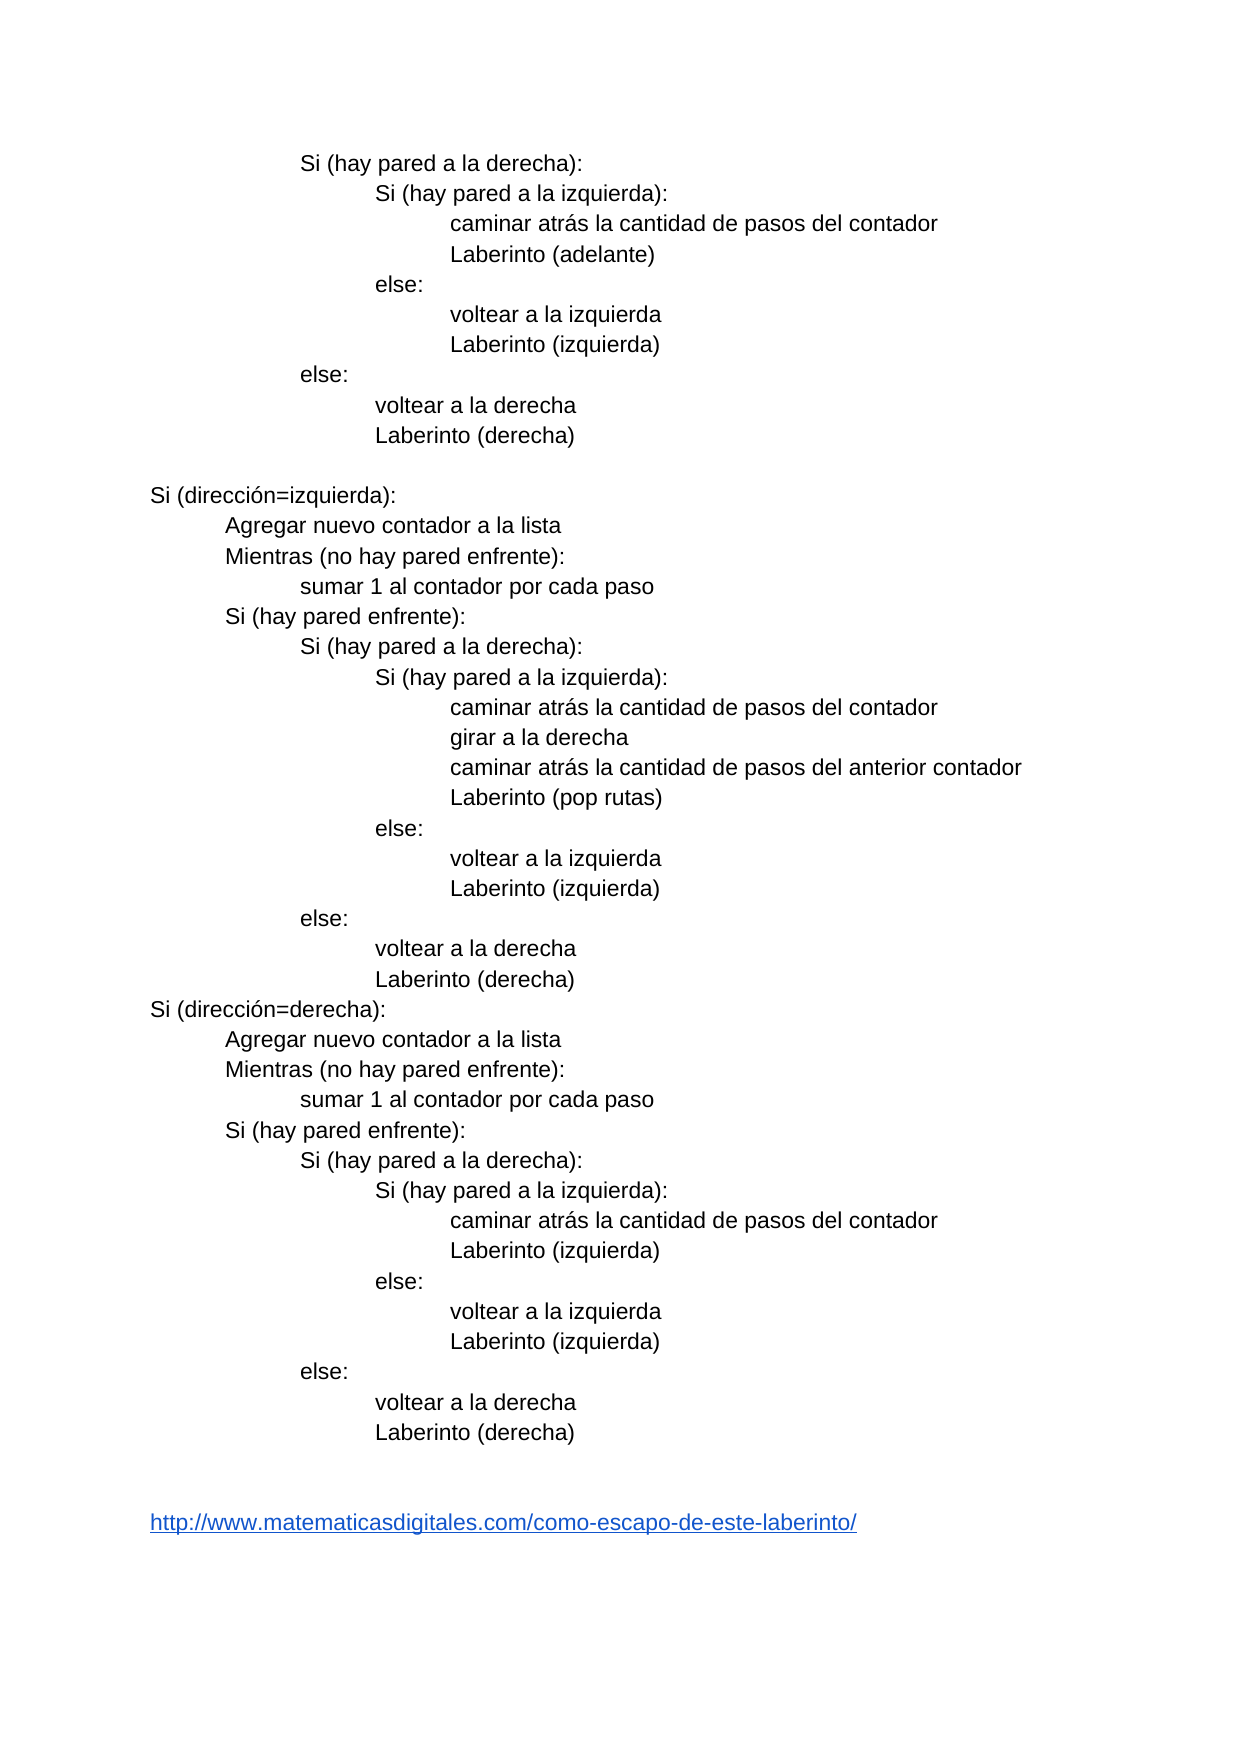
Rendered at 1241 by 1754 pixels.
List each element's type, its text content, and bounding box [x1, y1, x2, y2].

text voltear a la izquierda [375, 1298, 1090, 1324]
text Si (hay pared a la derecha): [225, 633, 1090, 660]
text else: [225, 271, 1090, 297]
text Agregar nuevo contador a la lista [150, 1026, 1090, 1052]
text Laberinto (izquierda) [375, 875, 1090, 901]
text caminar atrás la cantidad de pasos del anterior contador [375, 754, 1090, 781]
text Mientras (no hay pared enfrente): [150, 543, 1090, 569]
text Si (hay pared a la izquierda): [225, 1177, 1090, 1203]
text voltear a la derecha [225, 392, 1090, 418]
text else: [225, 905, 1090, 932]
text Laberinto (derecha) [225, 966, 1090, 992]
text Si (hay pared a la izquierda): [225, 663, 1090, 690]
text caminar atrás la cantidad de pasos del contador [225, 210, 1090, 237]
text else: [225, 1358, 1090, 1385]
text Laberinto (adelante) [375, 241, 1090, 267]
text Laberinto (derecha) [225, 422, 1090, 448]
text Laberinto (pop rutas) [375, 784, 1090, 811]
text Si (hay pared a la derecha): [225, 1147, 1090, 1173]
text else: [225, 814, 1090, 841]
text girar a la derecha [375, 724, 1090, 750]
text caminar atrás la cantidad de pasos del contador [225, 694, 1090, 720]
text Laberinto (izquierda) [375, 1237, 1090, 1264]
text http://www.matematicasdigitales.com/como-escapo-de-este-laberinto/ [150, 1509, 1090, 1536]
text Si (hay pared a la derecha): [225, 150, 1090, 176]
text voltear a la derecha [225, 935, 1090, 962]
text Si (hay pared enfrente): [150, 603, 1090, 629]
text voltear a la izquierda [375, 845, 1090, 871]
text caminar atrás la cantidad de pasos del contador [225, 1207, 1090, 1234]
text sumar 1 al contador por cada paso [150, 1086, 1090, 1113]
text Si (dirección=izquierda): [150, 482, 1090, 509]
text Laberinto (derecha) [225, 1419, 1090, 1445]
text voltear a la izquierda [375, 301, 1090, 327]
text else: [225, 1268, 1090, 1294]
text voltear a la derecha [225, 1388, 1090, 1415]
text Si (dirección=derecha): [150, 996, 1090, 1022]
text Laberinto (izquierda) [375, 331, 1090, 358]
text Agregar nuevo contador a la lista [150, 512, 1090, 539]
text sumar 1 al contador por cada paso [150, 573, 1090, 599]
text Si (hay pared a la izquierda): [225, 180, 1090, 207]
text Laberinto (izquierda) [375, 1328, 1090, 1354]
text Si (hay pared enfrente): [150, 1117, 1090, 1143]
text Mientras (no hay pared enfrente): [150, 1056, 1090, 1083]
text else: [225, 361, 1090, 388]
